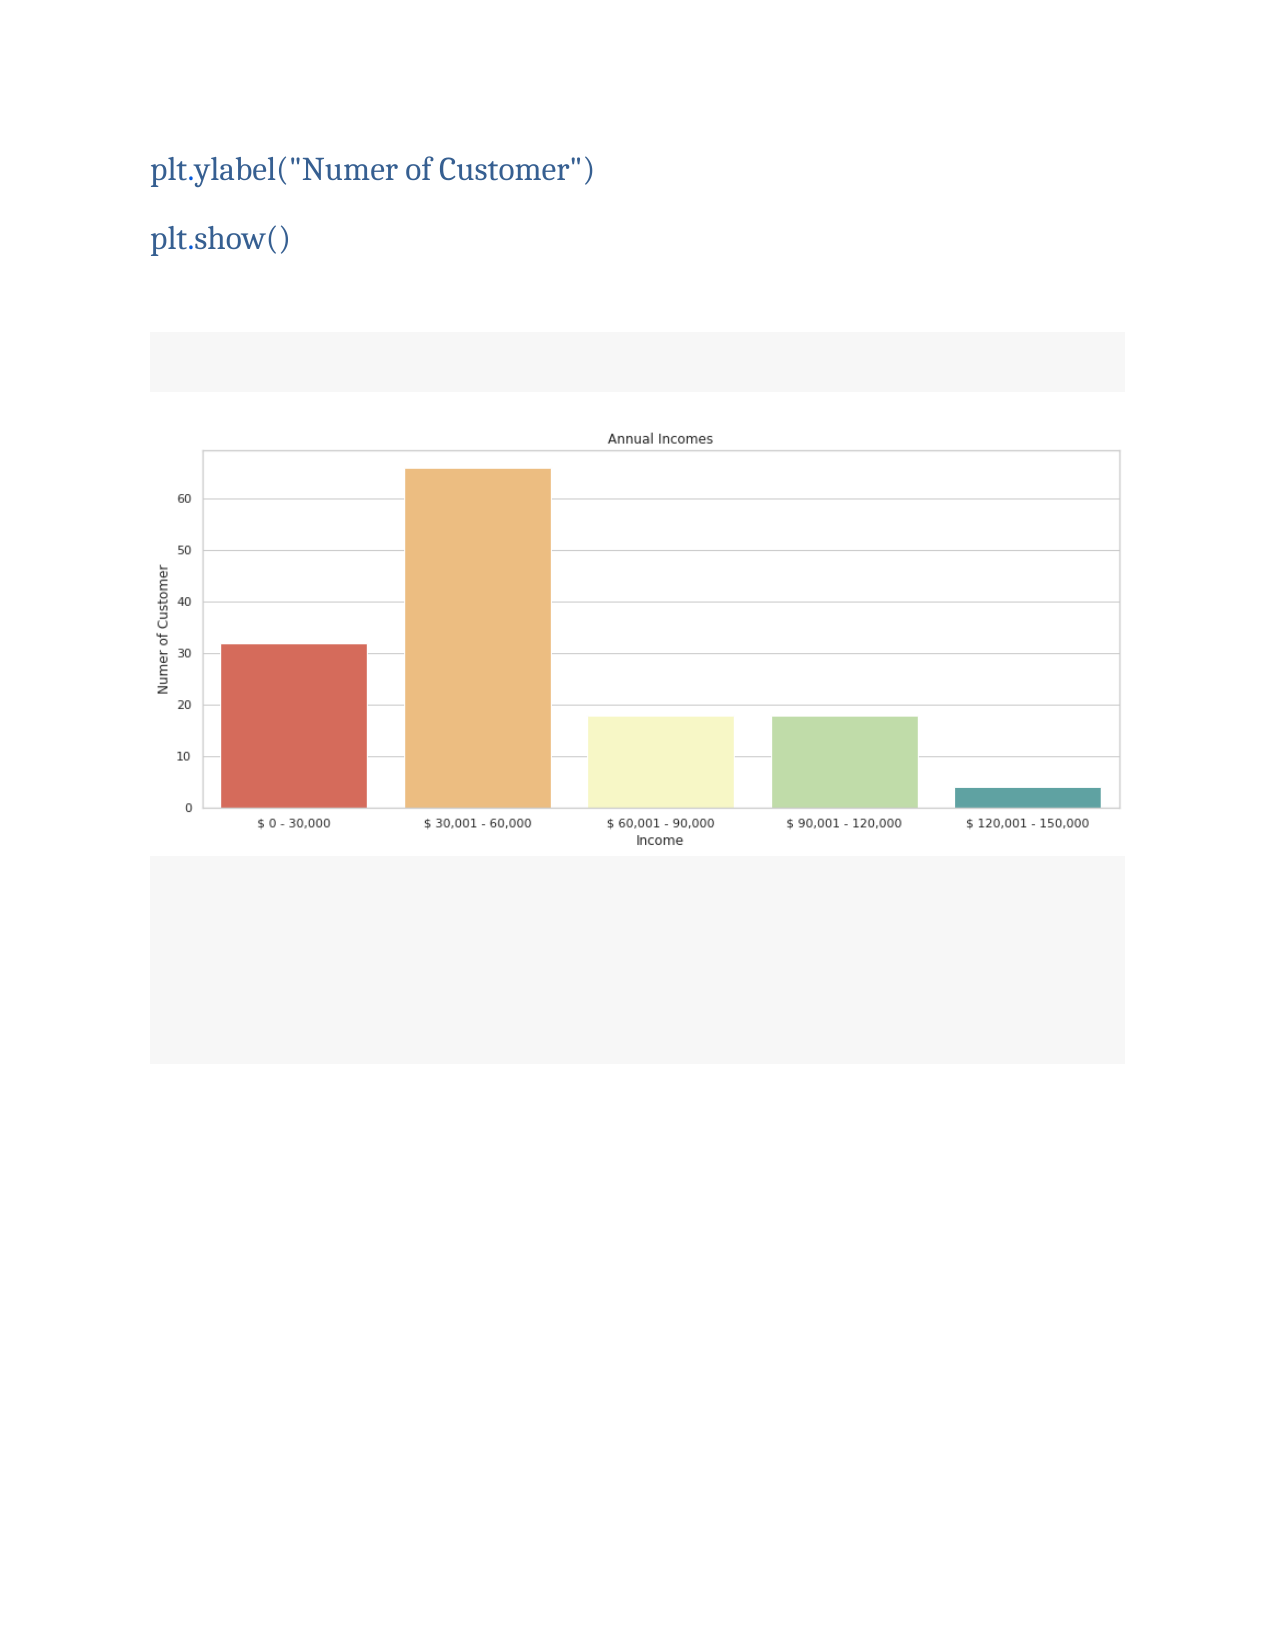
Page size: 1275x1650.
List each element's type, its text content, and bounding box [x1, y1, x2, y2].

subtitle plt.show() [150, 219, 1125, 257]
subtitle plt.ylabel("Numer of Customer") [150, 150, 1125, 188]
picture [150, 425, 1125, 856]
